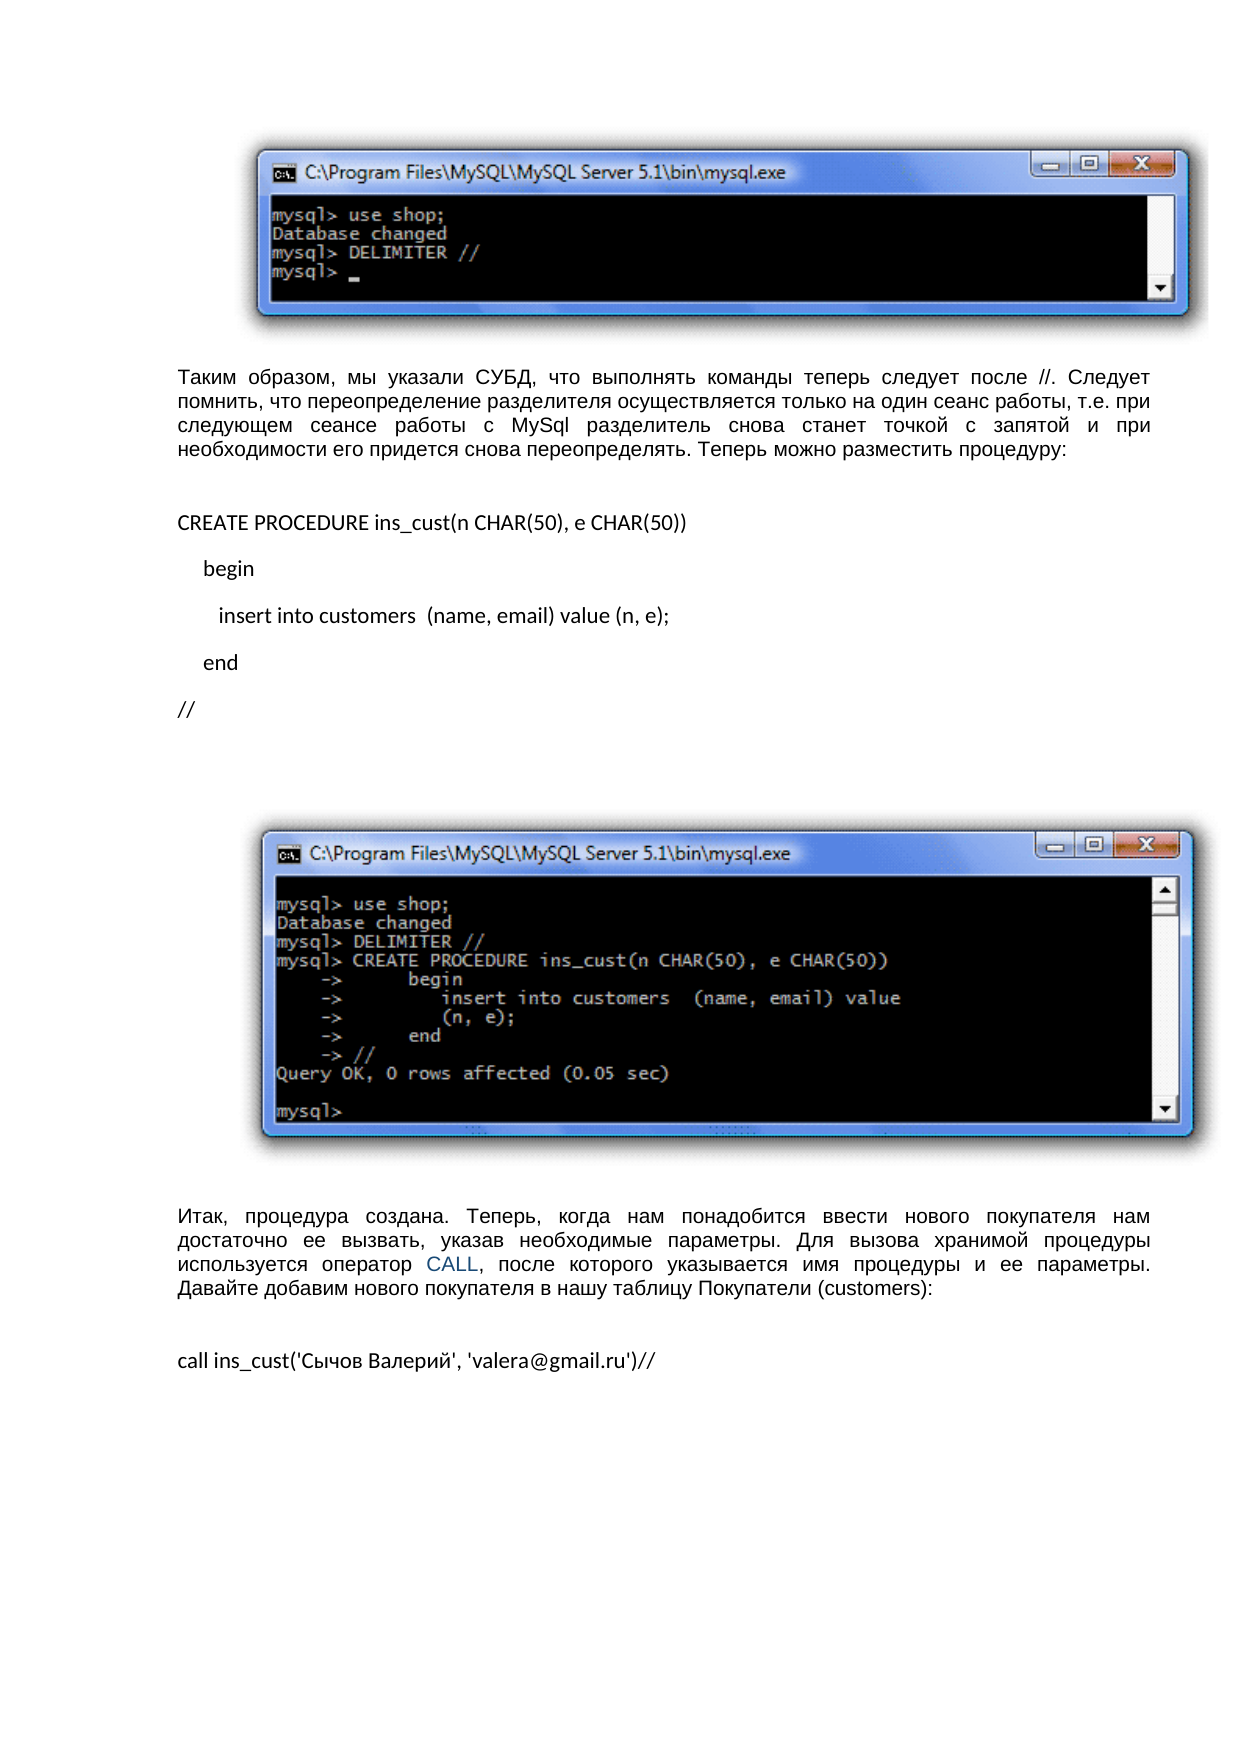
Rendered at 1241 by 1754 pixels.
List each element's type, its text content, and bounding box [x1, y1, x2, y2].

text begin [177, 554, 1152, 583]
text Таким образом, мы указали СУБД, что выполнять команды теперь следует после //. Следует помнить, что переопределение разделителя осуществляется только на один сеанс работы, т.е. при следующем сеансе работы с MySql разделитель снова станет точкой с запятой и при необходимости его придется снова переопределять. Теперь можно разместить процедуру: [177, 365, 1152, 461]
text end [177, 648, 1152, 676]
text call ins_cust('Сычов Валерий', 'valera@gmail.ru')// [177, 1346, 1152, 1374]
text CREATE PROCEDURE ins_cust(n CHAR(50), e CHAR(50)) [177, 508, 1152, 536]
picture [177, 788, 1241, 1180]
text insert into customers (name, email) value (n, e); [177, 601, 1152, 629]
picture [177, 118, 1241, 365]
text // [177, 695, 1152, 723]
text Итак, процедура создана. Теперь, когда нам понадобится ввести нового покупателя нам достаточно ее вызвать, указав необходимые параметры. Для вызова хранимой процедуры используется оператор CALL, после которого указывается имя процедуры и ее параметры. Давайте добавим нового покупателя в нашу таблицу Покупатели (customers): [177, 1180, 1152, 1299]
